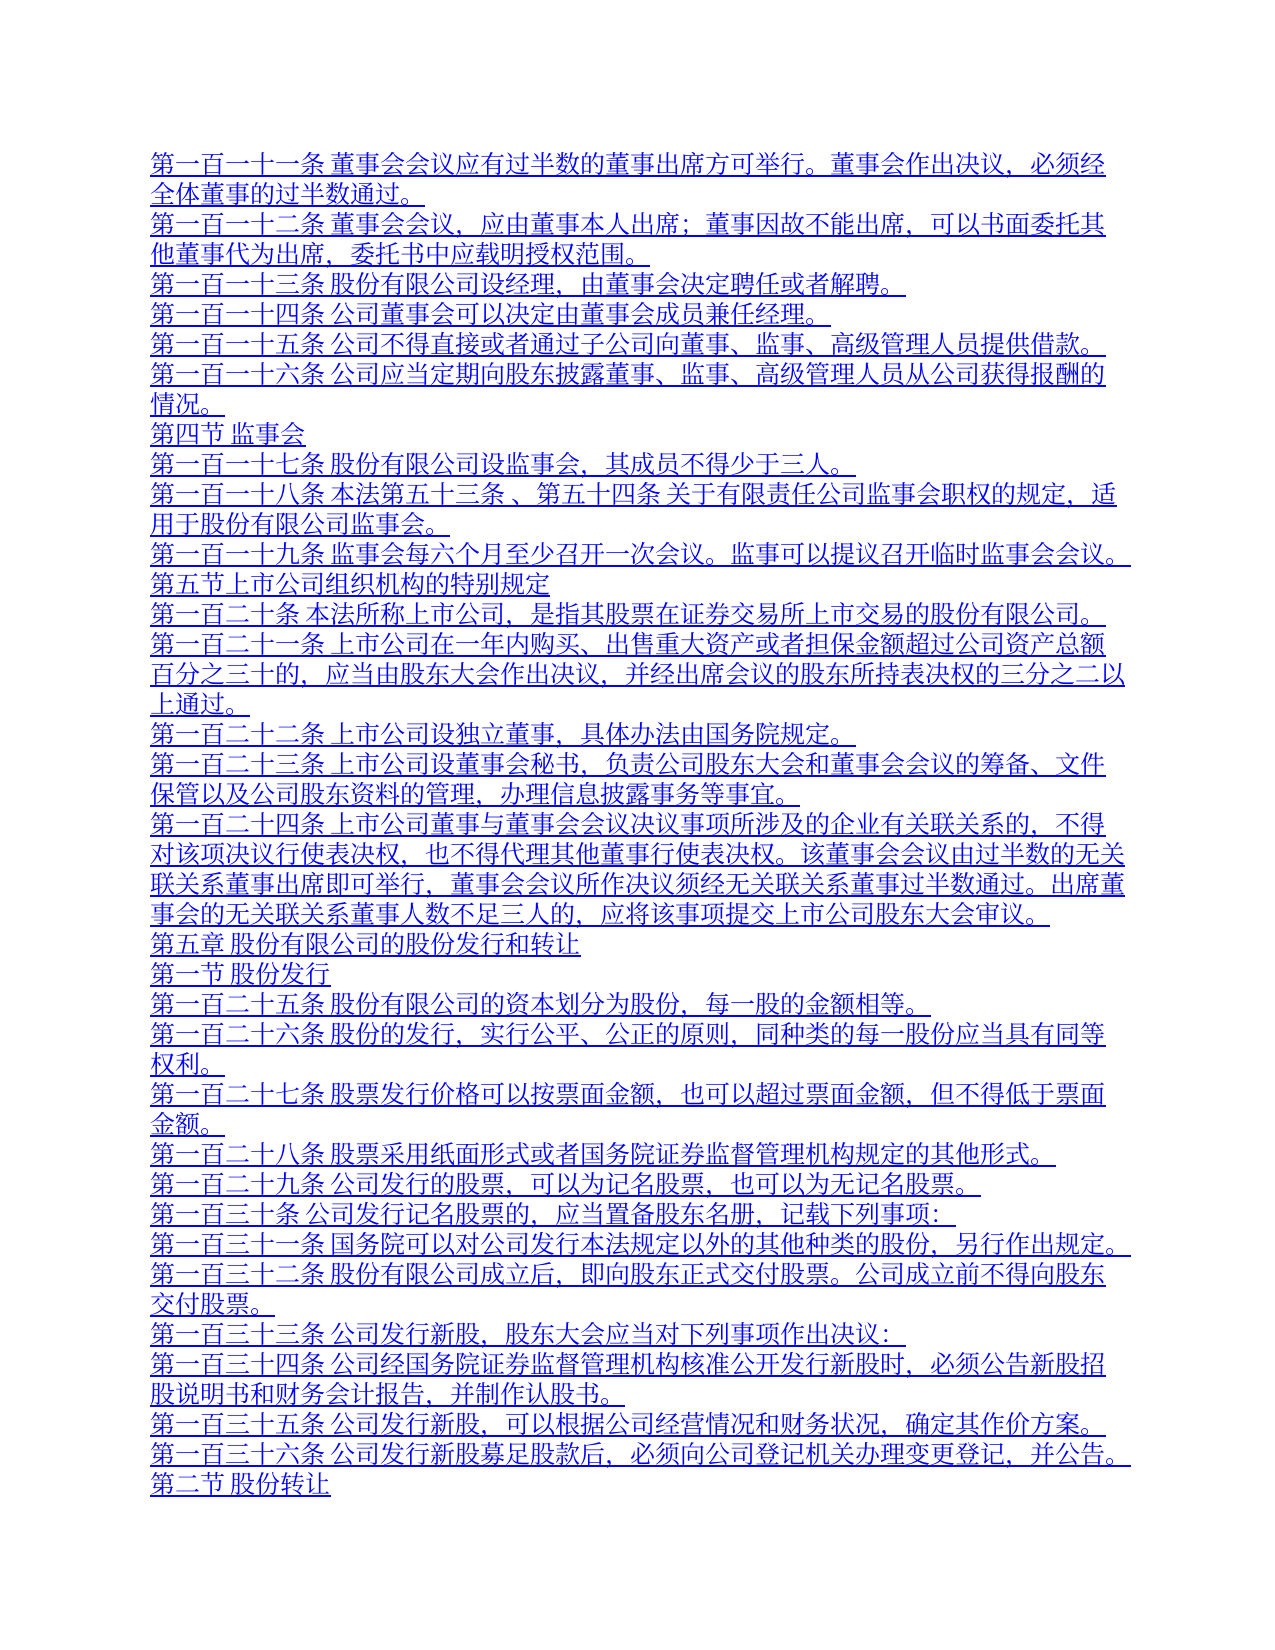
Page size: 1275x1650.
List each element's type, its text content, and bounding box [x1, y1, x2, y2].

text 第一百三十二条 股份有限公司成立后，即向股东正式交付股票。公司成立前不得向股东交付股票。 [150, 1260, 1125, 1320]
text 第一百二十五条 股份有限公司的资本划分为股份，每一股的金额相等。 [150, 990, 1125, 1020]
text 第一百二十八条 股票采用纸面形式或者国务院证券监督管理机构规定的其他形式。 [150, 1140, 1125, 1170]
text 第一百一十八条 本法第五十三条 、第五十四条 关于有限责任公司监事会职权的规定，适用于股份有限公司监事会。 [150, 480, 1125, 540]
text 第一百三十五条 公司发行新股，可以根据公司经营情况和财务状况，确定其作价方案。 [150, 1410, 1125, 1440]
text 第一百三十六条 公司发行新股募足股款后，必须向公司登记机关办理变更登记，并公告。 [150, 1440, 1125, 1465]
text 第一百一十二条 董事会会议，应由董事本人出席；董事因故不能出席，可以书面委托其他董事代为出席，委托书中应载明授权范围。 [150, 210, 1125, 270]
text 第一百一十四条 公司董事会可以决定由董事会成员兼任经理。 [150, 300, 1125, 330]
text 第四节 监事会 [150, 420, 1125, 450]
text 第一百一十五条 公司不得直接或者通过子公司向董事、监事、高级管理人员提供借款。 [150, 330, 1125, 360]
text 第一百二十九条 公司发行的股票，可以为记名股票，也可以为无记名股票。 [150, 1170, 1125, 1200]
text 第一百二十一条 上市公司在一年内购买、出售重大资产或者担保金额超过公司资产总额百分之三十的，应当由股东大会作出决议，并经出席会议的股东所持表决权的三分之二以上通过。 [150, 630, 1125, 685]
text 第一百一十七条 股份有限公司设监事会，其成员不得少于三人。 [150, 450, 1125, 480]
text 第一百一十六条 公司应当定期向股东披露董事、监事、高级管理人员从公司获得报酬的情况。 [150, 360, 1125, 420]
text 第一百二十四条 上市公司董事与董事会会议决议事项所涉及的企业有关联关系的，不得对该项决议行使表决权，也不得代理其他董事行使表决权。该董事会会议由过半数的无关联关系董事出席即可举行，董事会会议所作决议须经无关联关系董事过半数通过。出席董事会的无关联关系董事人数不足三人的，应将该事项提交上市公司股东大会审议。 [150, 810, 1125, 865]
text 第一百三十三条 公司发行新股，股东大会应当对下列事项作出决议： [150, 1320, 1125, 1350]
text 第一百一十九条 监事会每六个月至少召开一次会议。监事可以提议召开临时监事会会议。 [150, 540, 1125, 565]
text 第一节 股份发行 [150, 960, 1125, 990]
text 第一百二十四条 上市公司董事与董事会会议决议事项所涉及的企业有关联关系的，不得对该项决议行使表决权，也不得代理其他董事行使表决权。该董事会会议由过半数的无关联关系董事出席即可举行，董事会会议所作决议须经无关联关系董事过半数通过。出席董事会的无关联关系董事人数不足三人的，应将该事项提交上市公司股东大会审议。 [150, 867, 1125, 895]
text 第二节 股份转让 [150, 1470, 1125, 1500]
text 第一百三十一条 国务院可以对公司发行本法规定以外的其他种类的股份，另行作出规定。 [150, 1230, 1125, 1255]
text 第一百二十六条 股份的发行，实行公平、公正的原则，同种类的每一股份应当具有同等权利。 [150, 1020, 1125, 1080]
text 第一百二十条 本法所称上市公司，是指其股票在证券交易所上市交易的股份有限公司。 [150, 600, 1125, 630]
text 第一百三十四条 公司经国务院证券监督管理机构核准公开发行新股时，必须公告新股招股说明书和财务会计报告，并制作认股书。 [150, 1350, 1125, 1410]
text 第一百一十三条 股份有限公司设经理，由董事会决定聘任或者解聘。 [150, 270, 1125, 300]
text 第一百二十四条 上市公司董事与董事会会议决议事项所涉及的企业有关联关系的，不得对该项决议行使表决权，也不得代理其他董事行使表决权。该董事会会议由过半数的无关联关系董事出席即可举行，董事会会议所作决议须经无关联关系董事过半数通过。出席董事会的无关联关系董事人数不足三人的，应将该事项提交上市公司股东大会审议。 [150, 897, 1125, 930]
text 第一百二十七条 股票发行价格可以按票面金额，也可以超过票面金额，但不得低于票面金额。 [150, 1080, 1125, 1140]
text 第一百一十一条 董事会会议应有过半数的董事出席方可举行。董事会作出决议，必须经全体董事的过半数通过。 [150, 150, 1125, 210]
text 第五章 股份有限公司的股份发行和转让 [150, 930, 1125, 960]
text 第一百二十一条 上市公司在一年内购买、出售重大资产或者担保金额超过公司资产总额百分之三十的，应当由股东大会作出决议，并经出席会议的股东所持表决权的三分之二以上通过。 [150, 687, 1125, 720]
text 第五节上市公司组织机构的特别规定 [150, 570, 1125, 600]
text 第一百二十三条 上市公司设董事会秘书，负责公司股东大会和董事会会议的筹备、文件保管以及公司股东资料的管理，办理信息披露事务等事宜。 [150, 750, 1125, 810]
text 第一百二十二条 上市公司设独立董事，具体办法由国务院规定。 [150, 720, 1125, 750]
text 第一百三十条 公司发行记名股票的，应当置备股东名册，记载下列事项： [150, 1200, 1125, 1230]
